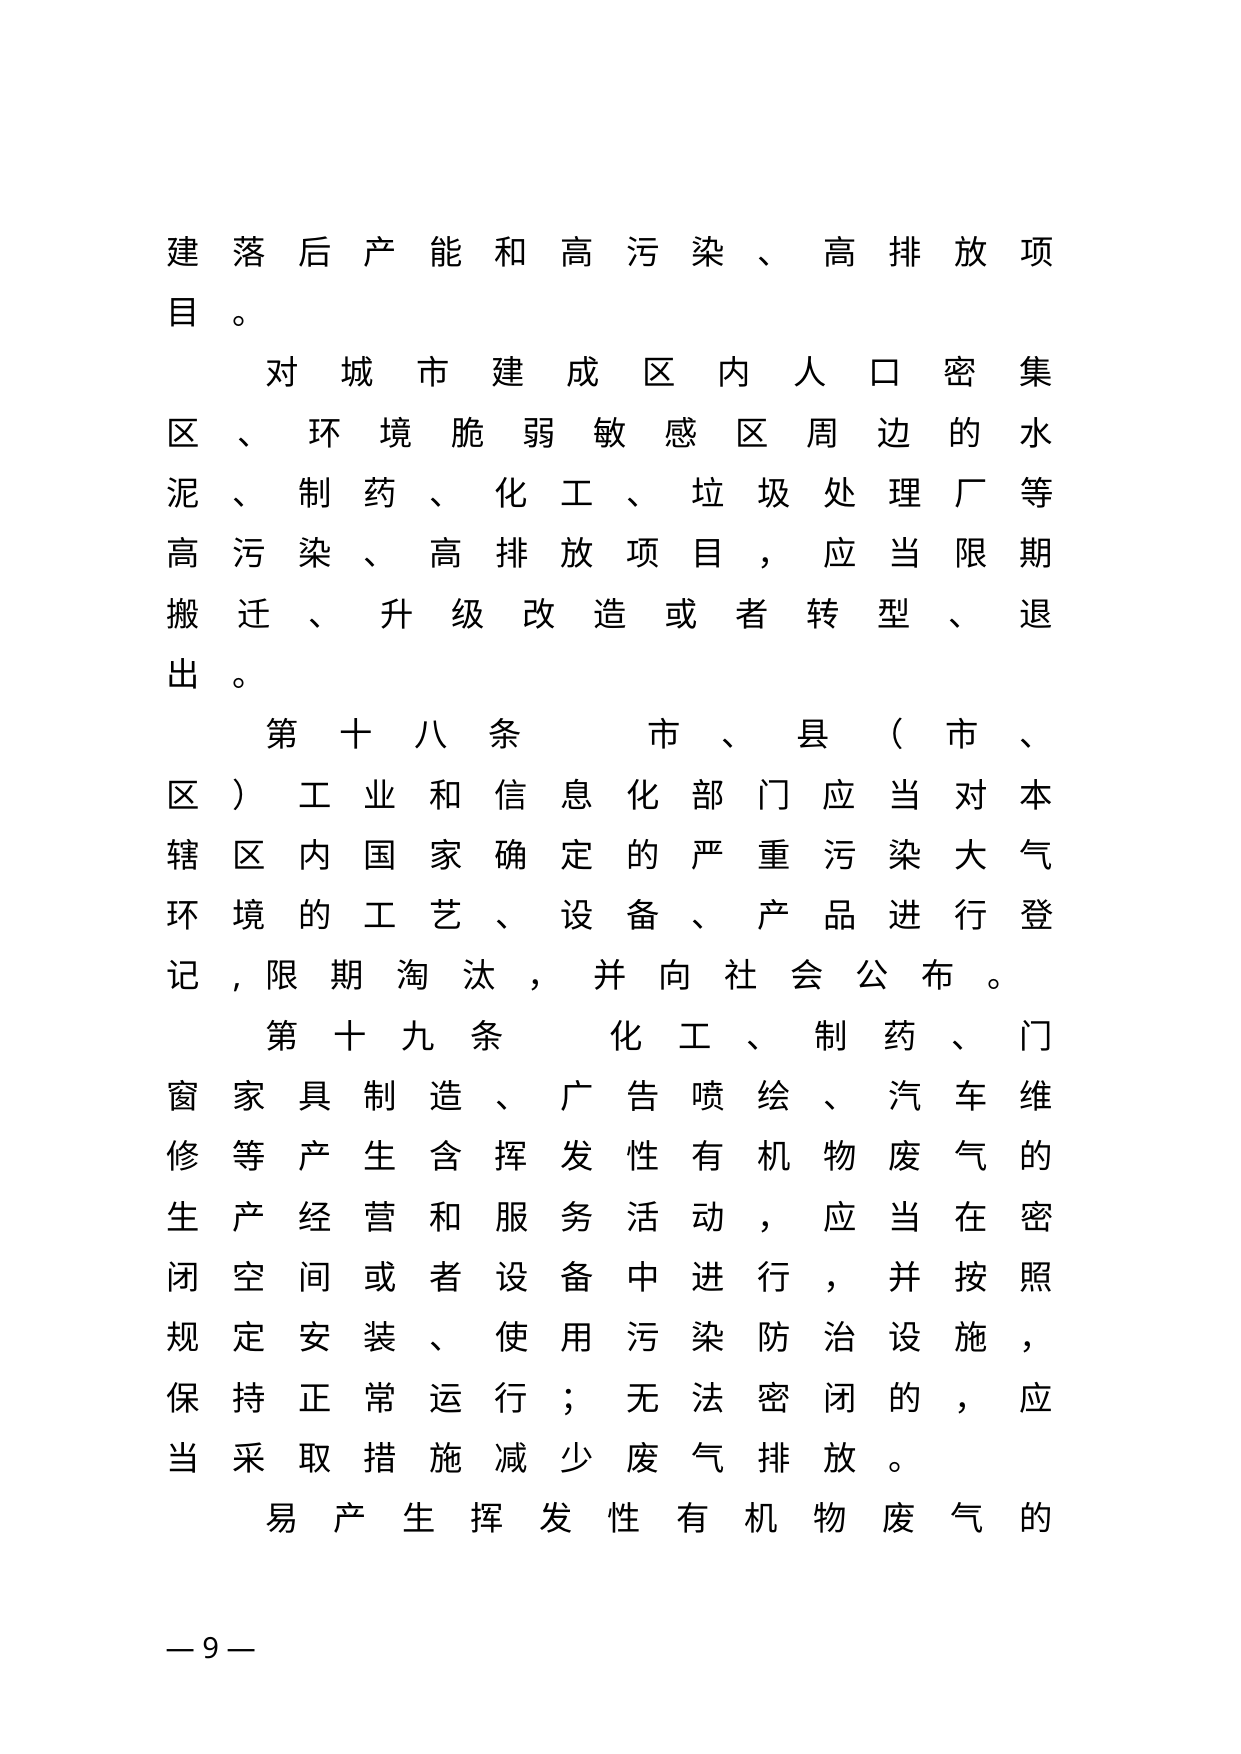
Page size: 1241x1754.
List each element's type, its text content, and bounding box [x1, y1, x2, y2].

text 对城市建成区内人口密集区、环境脆弱敏感区周边的水泥、制药、化工、垃圾处理厂等高污染、高排放项目，应当限期搬迁、升级改造或者转型、退出。 [167, 340, 1085, 702]
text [167, 1486, 1085, 1546]
text 第十九条 化工、制药、门窗家具制造、广告喷绘、汽车维修等产生含挥发性有机物废气的生产经营和服务活动，应当在密闭空间或者设备中进行，并按照规定安装、使用污染防治设施，保持正常运行；无法密闭的，应当采取措施减少废气排放。 [167, 1003, 1085, 1486]
text 第十八条 市、县（市、区）工业和信息化部门应当对本辖区内国家确定的严重污染大气环境的工艺、设备、产品进行登记,限期淘汰，并向社会公布。 [167, 702, 1085, 1003]
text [167, 219, 1085, 340]
